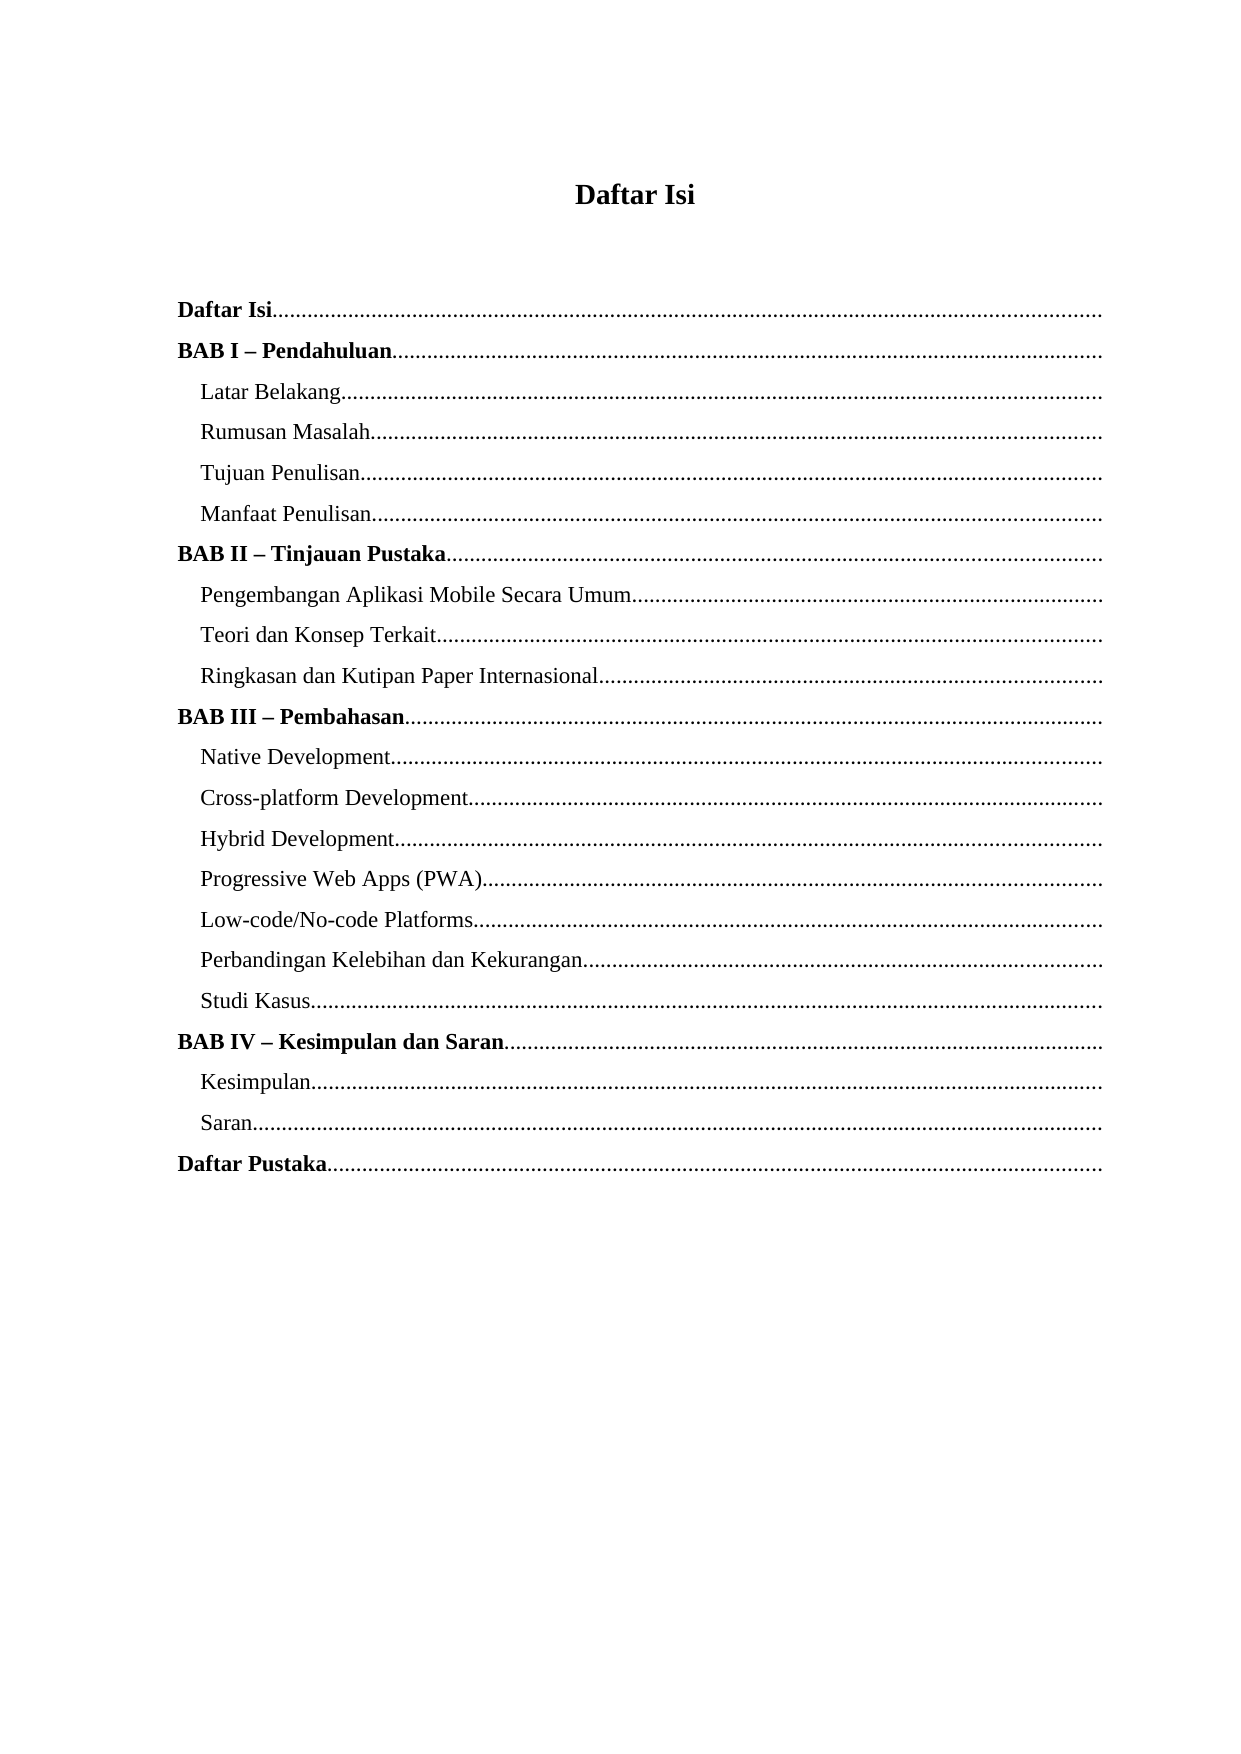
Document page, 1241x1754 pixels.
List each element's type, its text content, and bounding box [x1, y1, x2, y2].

subtitle Daftar Isi [177, 177, 1092, 211]
